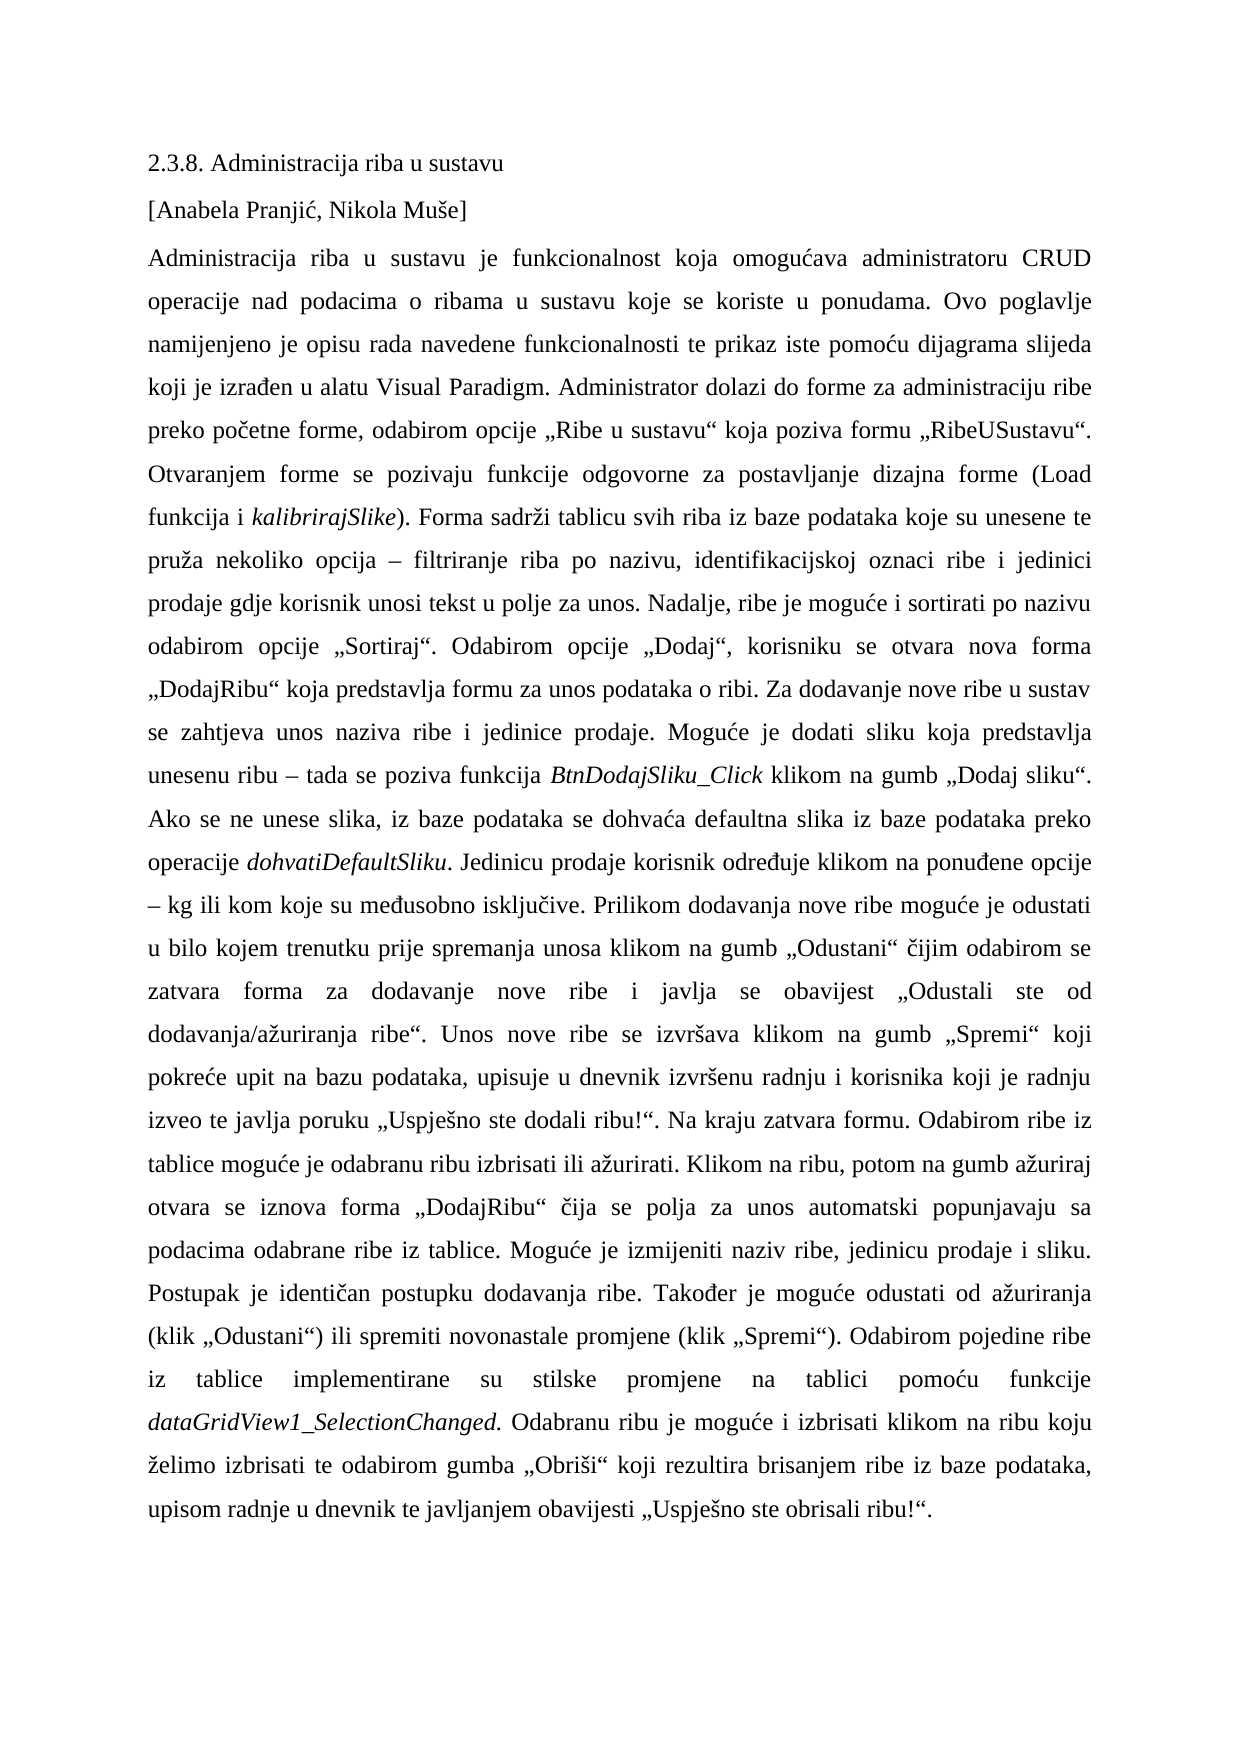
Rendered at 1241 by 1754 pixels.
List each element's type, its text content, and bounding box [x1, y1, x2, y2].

text 2.3.8. Administracija riba u sustavu [148, 148, 1093, 176]
text [Anabela Pranjić, Nikola Muše] [148, 195, 1093, 224]
text Administracija riba u sustavu je funkcionalnost koja omogućava administratoru CRUD operacije nad podacima o ribama u sustavu koje se koriste u ponudama. Ovo poglavlje namijenjeno je opisu rada navedene funkcionalnosti te prikaz iste pomoću dijagrama slijeda koji je izrađen u alatu Visual Paradigm. Administrator dolazi do forme za administraciju ribe preko početne forme, odabirom opcije „Ribe u sustavu“ koja poziva formu „RibeUSustavu“. Otvaranjem forme se pozivaju funkcije odgovorne za postavljanje dizajna forme (Load funkcija i kalibrirajSlike). Forma sadrži tablicu svih riba iz baze podataka koje su unesene te pruža nekoliko opcija – filtriranje riba po nazivu, identifikacijskoj oznaci ribe i jedinici prodaje gdje korisnik unosi tekst u polje za unos. Nadalje, ribe je moguće i sortirati po nazivu odabirom opcije „Sortiraj“. Odabirom opcije „Dodaj“, korisniku se otvara nova forma „DodajRibu“ koja predstavlja formu za unos podataka o ribi. Za dodavanje nove ribe u sustav se zahtjeva unos naziva ribe i jedinice prodaje. Moguće je dodati sliku koja predstavlja unesenu ribu – tada se poziva funkcija BtnDodajSliku_Click klikom na gumb „Dodaj sliku“. Ako se ne unese slika, iz baze podataka se dohvaća defaultna slika iz baze podataka preko operacije dohvatiDefaultSliku. Jedinicu prodaje korisnik određuje klikom na ponuđene opcije – kg ili kom koje su međusobno isključive. Prilikom dodavanja nove ribe moguće je odustati u bilo kojem trenutku prije spremanja unosa klikom na gumb „Odustani“ čijim odabirom se zatvara forma za dodavanje nove ribe i javlja se obavijest „Odustali ste od dodavanja/ažuriranja ribe“. Unos nove ribe se izvršava klikom na gumb „Spremi“ koji pokreće upit na bazu podataka, upisuje u dnevnik izvršenu radnju i korisnika koji je radnju izveo te javlja poruku „Uspješno ste dodali ribu!“. Na kraju zatvara formu. Odabirom ribe iz tablice moguće je odabranu ribu izbrisati ili ažurirati. Klikom na ribu, potom na gumb ažuriraj otvara se iznova forma „DodajRibu“ čija se polja za unos automatski popunjavaju sa podacima odabrane ribe iz tablice. Moguće je izmijeniti naziv ribe, jedinicu prodaje i sliku. Postupak je identičan postupku dodavanja ribe. Također je moguće odustati od ažuriranja (klik „Odustani“) ili spremiti novonastale promjene (klik „Spremi“). Odabirom pojedine ribe iz tablice implementirane su stilske promjene na tablici pomoću funkcije dataGridView1_SelectionChanged. Odabranu ribu je moguće i izbrisati klikom na ribu koju želimo izbrisati te odabirom gumba „Obriši“ koji rezultira brisanjem ribe iz baze podataka, upisom radnje u dnevnik te javljanjem obavijesti „Uspješno ste obrisali ribu!“. [148, 243, 1093, 1522]
